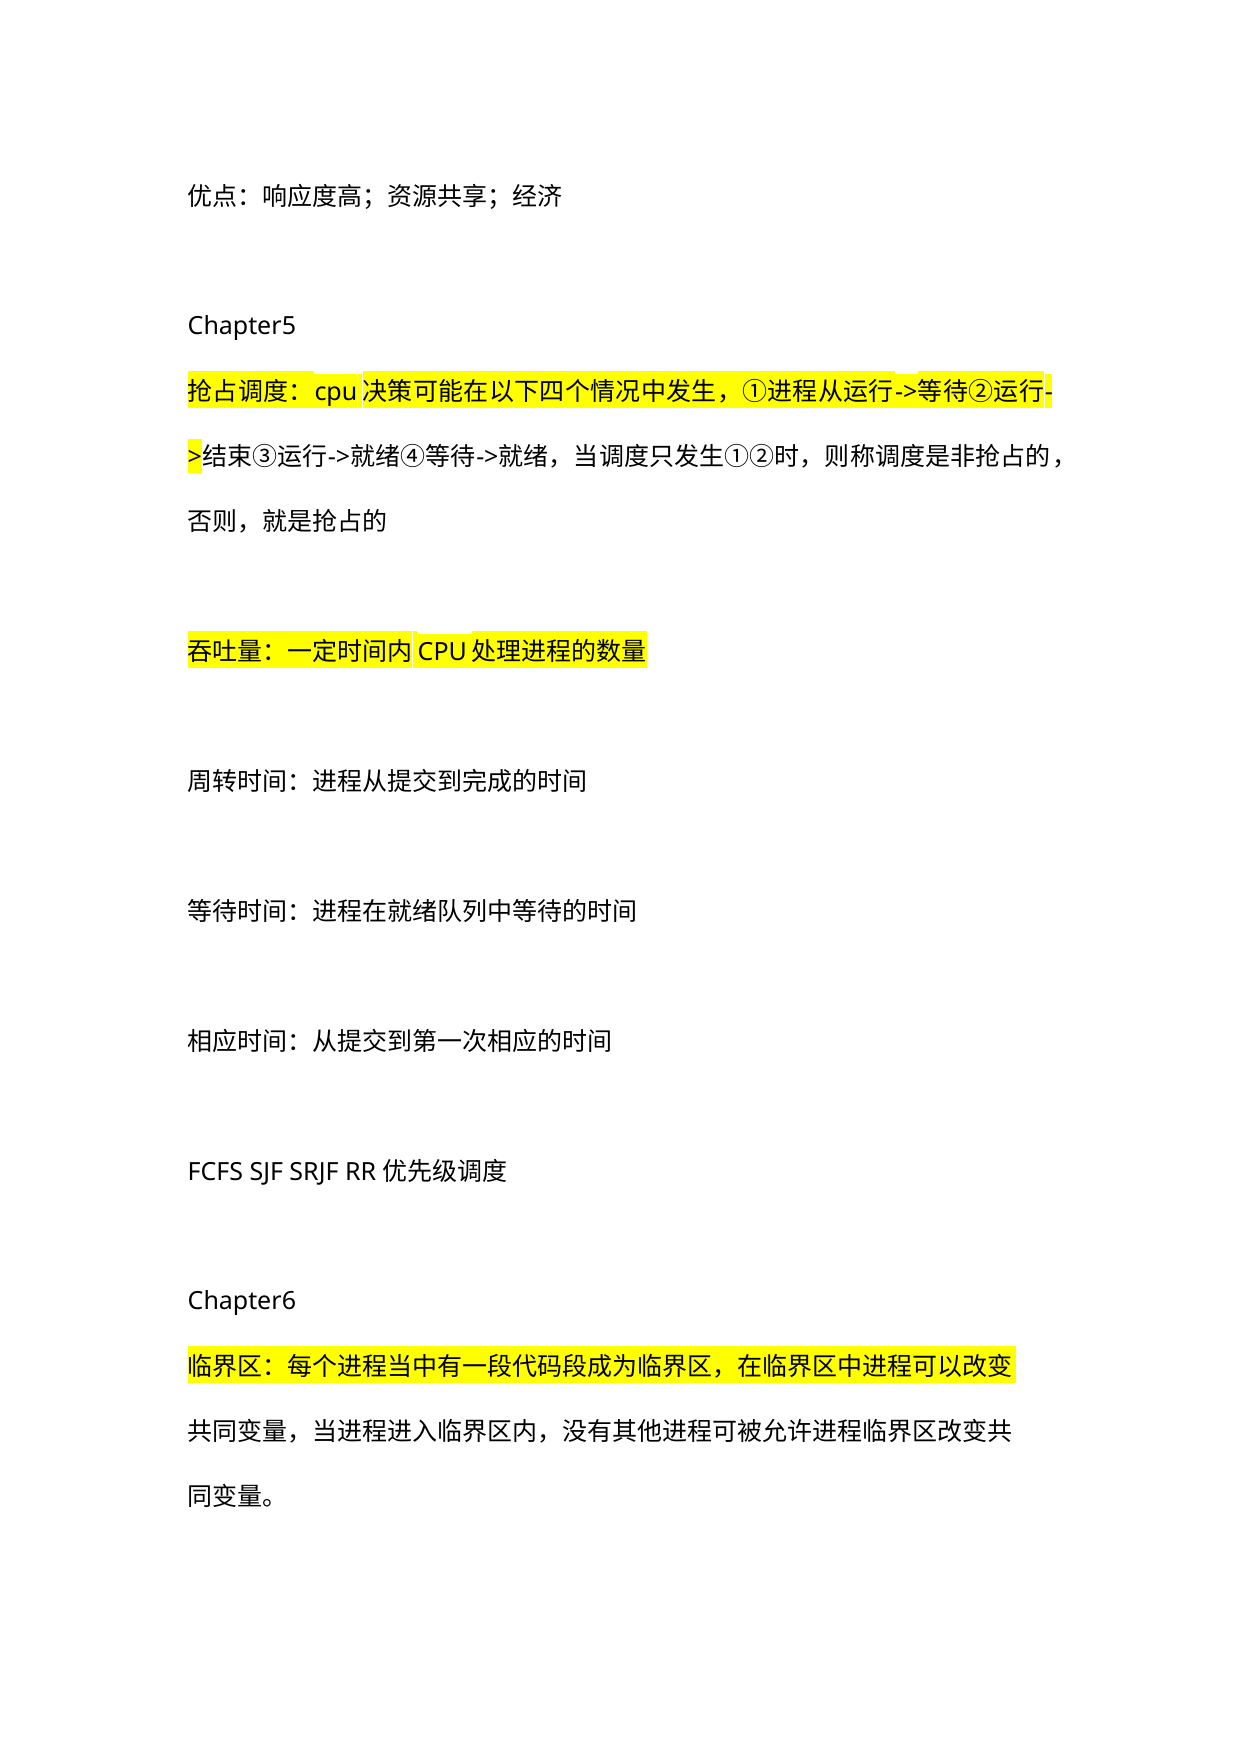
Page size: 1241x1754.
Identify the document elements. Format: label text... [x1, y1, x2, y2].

list 临界区：每个进程当中有一段代码段成为临界区，在临界区中进程可以改变共同变量，当进程进入临界区内，没有其他进程可被允许进程临界区改变共同变量。 [187, 1332, 1016, 1527]
text 相应时间：从提交到第一次相应的时间 [187, 1007, 1053, 1072]
text FCFS SJF SRJF RR 优先级调度 [187, 1137, 1053, 1202]
text Chapter6 [187, 1267, 1053, 1332]
text 周转时间：进程从提交到完成的时间 [187, 747, 1053, 812]
text 等待时间：进程在就绪队列中等待的时间 [187, 877, 1053, 942]
text 抢占调度：cpu决策可能在以下四个情况中发生，①进程从运行->等待②运行->结束③运行->就绪④等待->就绪，当调度只发生①②时，则称调度是非抢占的，否则，就是抢占的 [187, 357, 1053, 552]
text Chapter5 [187, 292, 1053, 357]
text 吞吐量：一定时间内CPU处理进程的数量 [187, 617, 1053, 682]
text 优点：响应度高；资源共享；经济 [187, 162, 1053, 227]
